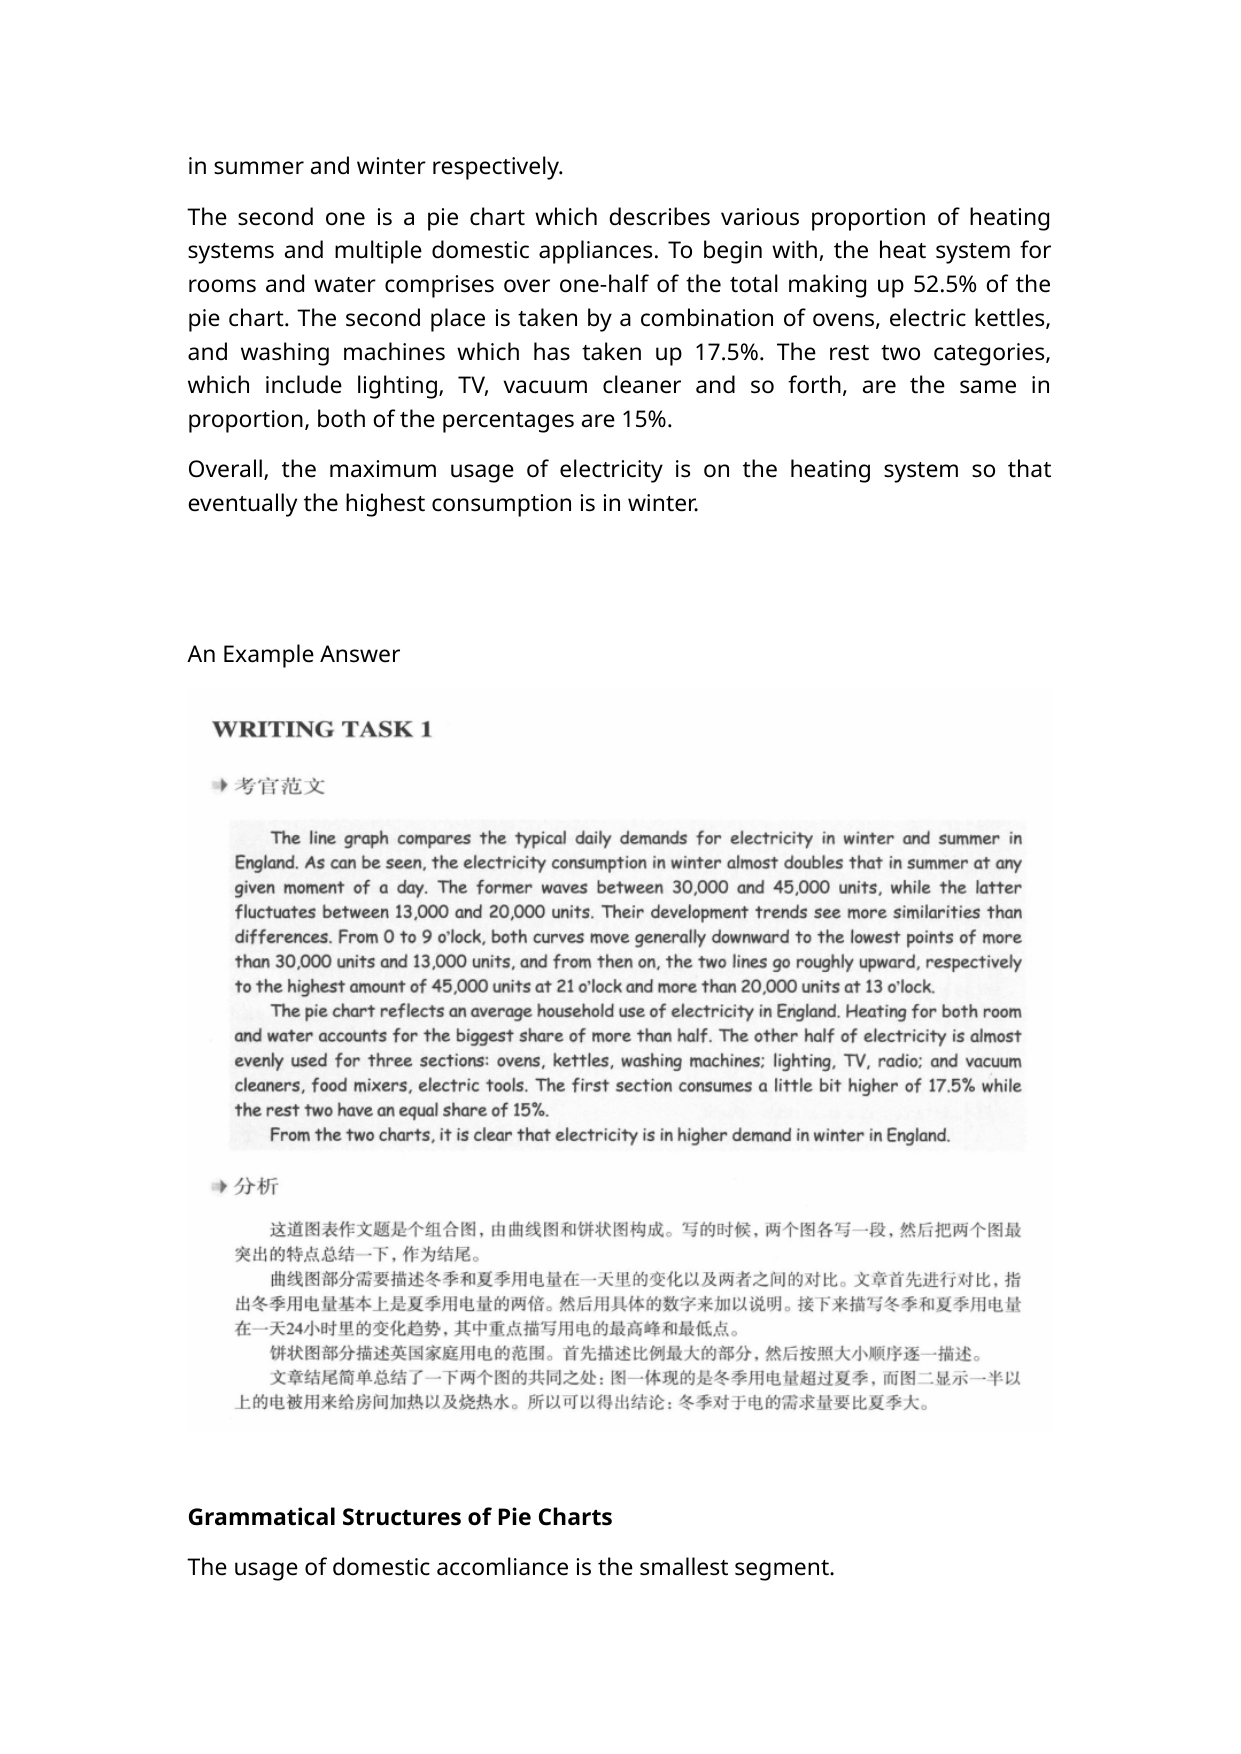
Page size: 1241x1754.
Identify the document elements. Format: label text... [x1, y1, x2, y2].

text The second one is a pie chart which describes various proportion of heating systems and multiple domestic appliances. To begin with, the heat system for rooms and water comprises over one-half of the total making up 52.5% of the pie chart. The second place is taken by a combination of ovens, electric kettles, and washing machines which has taken up 17.5%. The rest two categories, which include lighting, TV, vacuum cleaner and so forth, are the same in proportion, both of the percentages are 15%. [187, 200, 1053, 434]
text Overall, the maximum usage of electricity is on the heating system so that eventually the highest consumption is in winter. [187, 453, 1053, 518]
text The usage of domestic accomliance is the smallest segment. [187, 1551, 1053, 1582]
picture [187, 688, 1053, 1432]
text An Example Answer [187, 638, 1053, 669]
text Grammatical Structures of Pie Charts [187, 1501, 1053, 1532]
